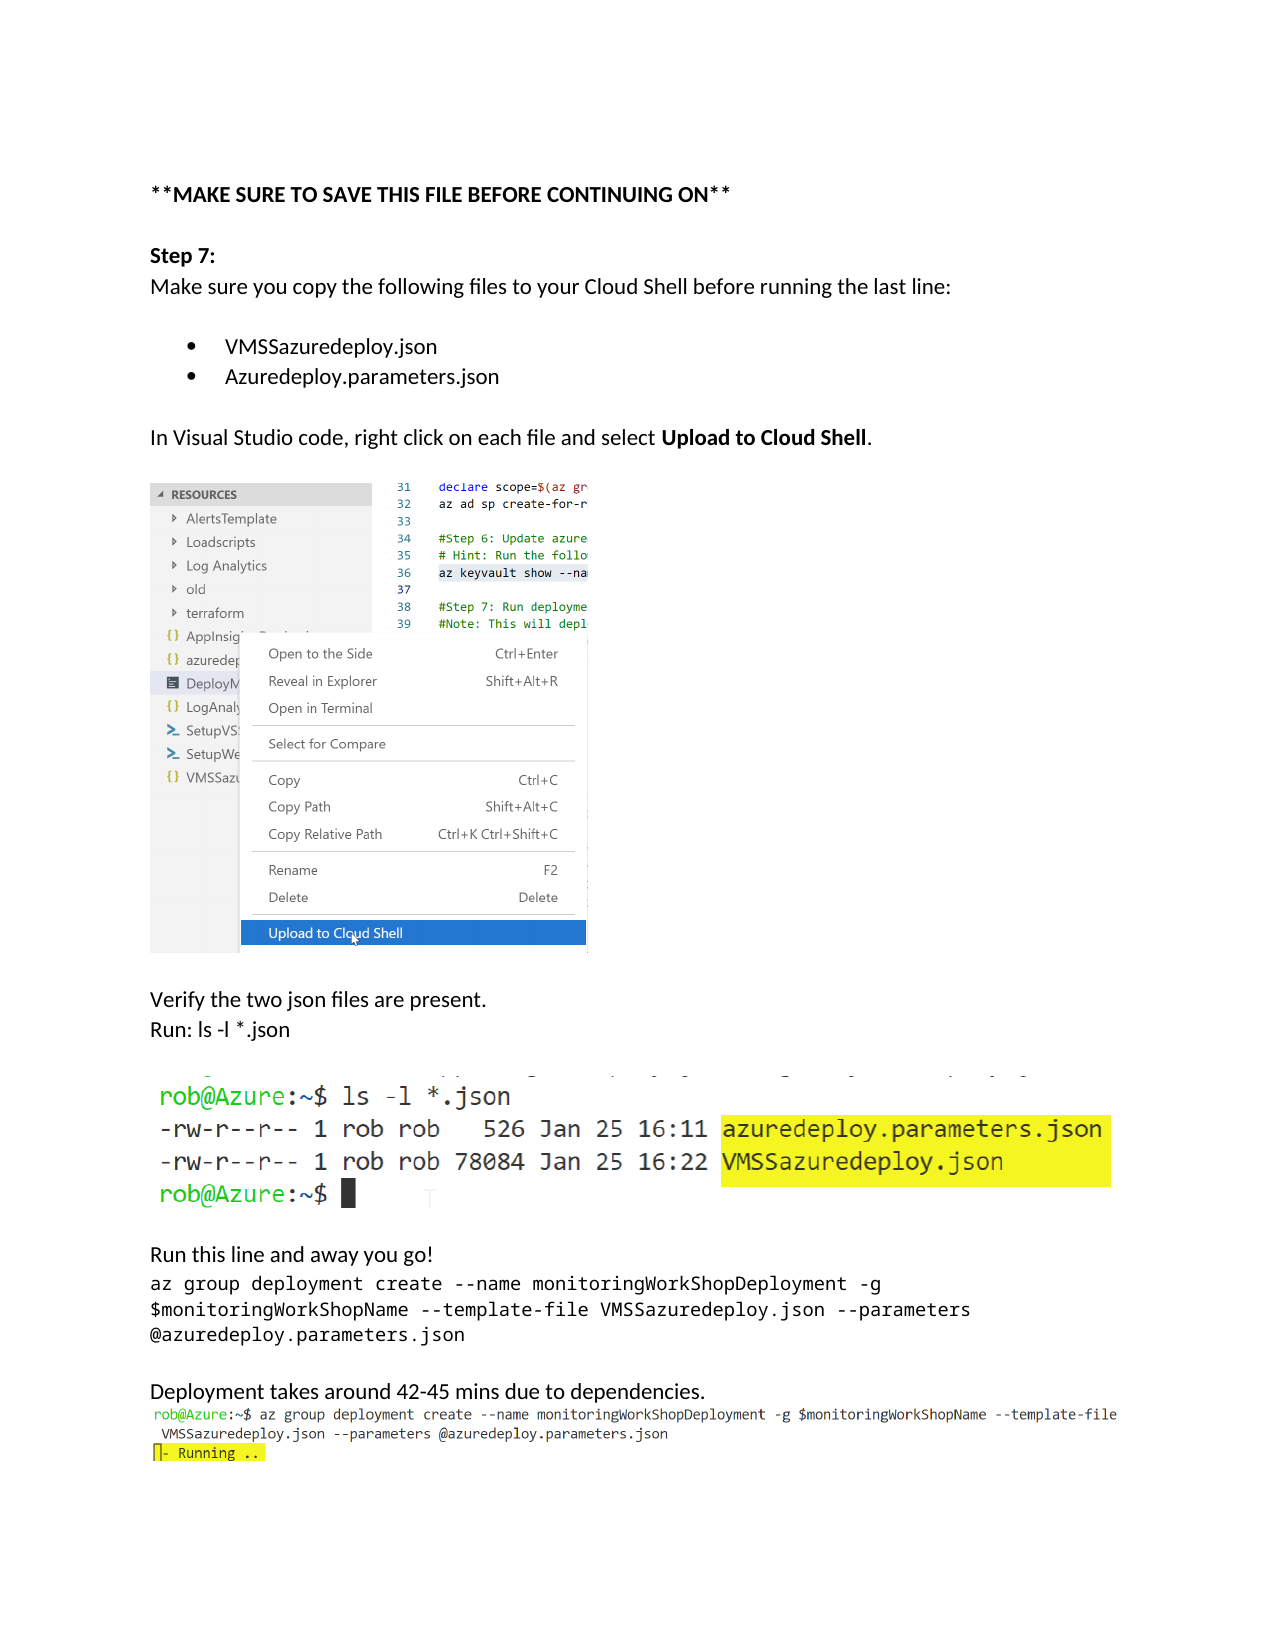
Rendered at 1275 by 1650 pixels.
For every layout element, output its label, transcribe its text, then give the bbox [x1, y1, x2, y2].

text In Visual Studio code, right click on each file and select Upload to Cloud Shell. [150, 423, 1125, 451]
text Verify the two json files are present. [150, 985, 1125, 1013]
text Step 7: [150, 242, 1125, 269]
list Azuredeploy.parameters.json [187, 362, 1125, 390]
text Deployment takes around 42-45 mins due to dependencies. [150, 1377, 1125, 1406]
text Run: ls -l *.json [150, 1016, 1125, 1044]
text Run this line and away you go! [150, 1241, 1125, 1268]
list VMSSazuredeploy.json [187, 332, 1125, 360]
text Make sure you copy the following files to your Cloud Shell before running the last line: [150, 272, 1125, 300]
picture [150, 1076, 1125, 1208]
picture [150, 1407, 1125, 1461]
picture [150, 483, 588, 953]
